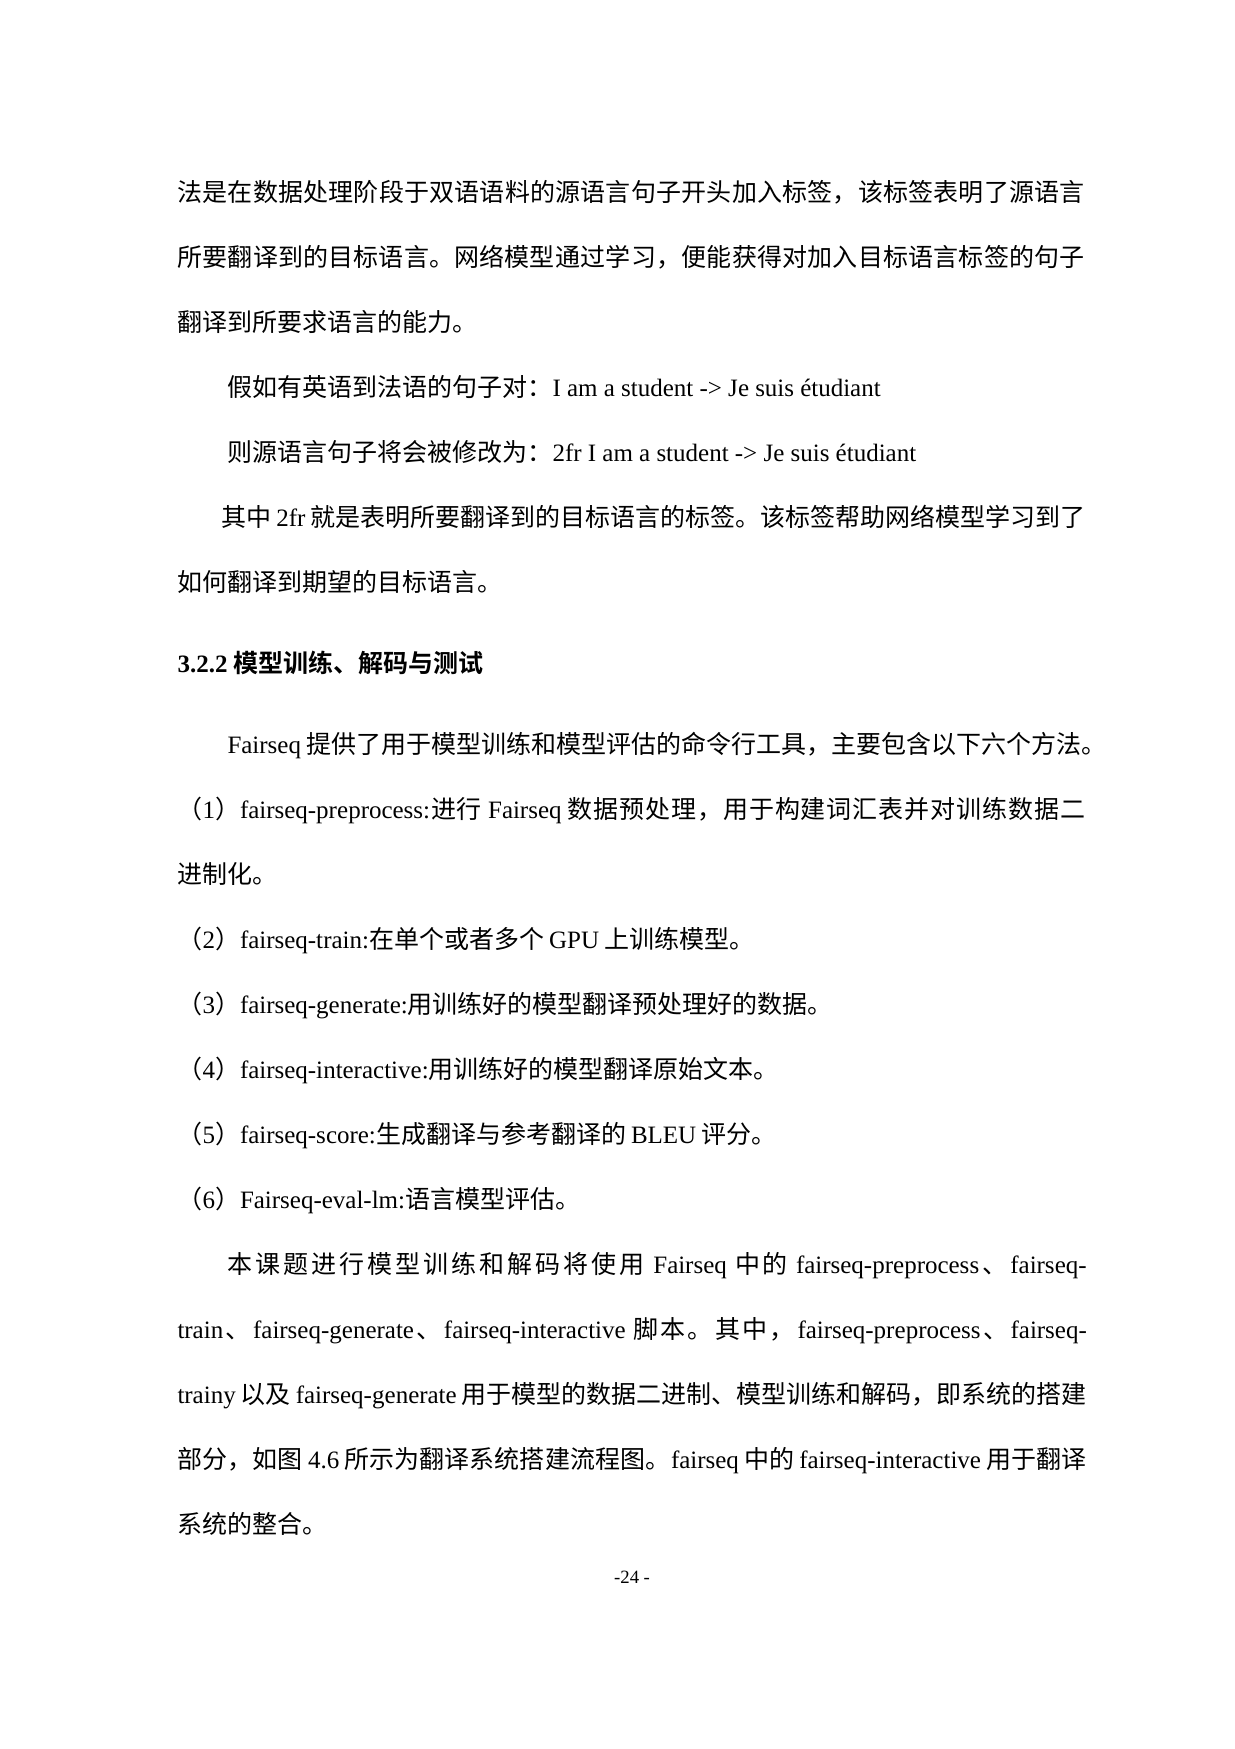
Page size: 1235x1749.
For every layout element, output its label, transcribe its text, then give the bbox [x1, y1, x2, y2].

text 其中2fr就是表明所要翻译到的目标语言的标签。该标签帮助网络模型学习到了如何翻译到期望的目标语言。 [177, 483, 1087, 613]
list fairseq-preprocess:进行Fairseq数据预处理，用于构建词汇表并对训练数据二进制化。 [177, 776, 1087, 906]
subtitle 3.2.2 模型训练、解码与测试 [177, 629, 1087, 694]
text 本课题进行模型训练和解码将使用Fairseq中的fairseq-preprocess、fairseq-train、fairseq-generate、fairseq-interactive脚本。其中，fairseq-preprocess、fairseq-trainy以及fairseq-generate用于模型的数据二进制、模型训练和解码，即系统的搭建部分，如图4.6所示为翻译系统搭建流程图。fairseq中的fairseq-interactive用于翻译系统的整合。 [177, 1231, 1087, 1556]
list fairseq-score:生成翻译与参考翻译的BLEU评分。 [177, 1101, 1087, 1166]
list fairseq-train:在单个或者多个GPU上训练模型。 [177, 906, 1087, 971]
list Fairseq-eval-lm:语言模型评估。 [177, 1166, 1087, 1231]
text 则源语言句子将会被修改为：2fr I am a student -> Je suis étudiant [177, 418, 1087, 483]
list fairseq-generate:用训练好的模型翻译预处理好的数据。 [177, 971, 1087, 1036]
list fairseq-interactive:用训练好的模型翻译原始文本。 [177, 1036, 1087, 1101]
text 假如有英语到法语的句子对：I am a student -> Je suis étudiant [177, 353, 1087, 418]
text Fairseq提供了用于模型训练和模型评估的命令行工具，主要包含以下六个方法。 [177, 711, 1087, 776]
